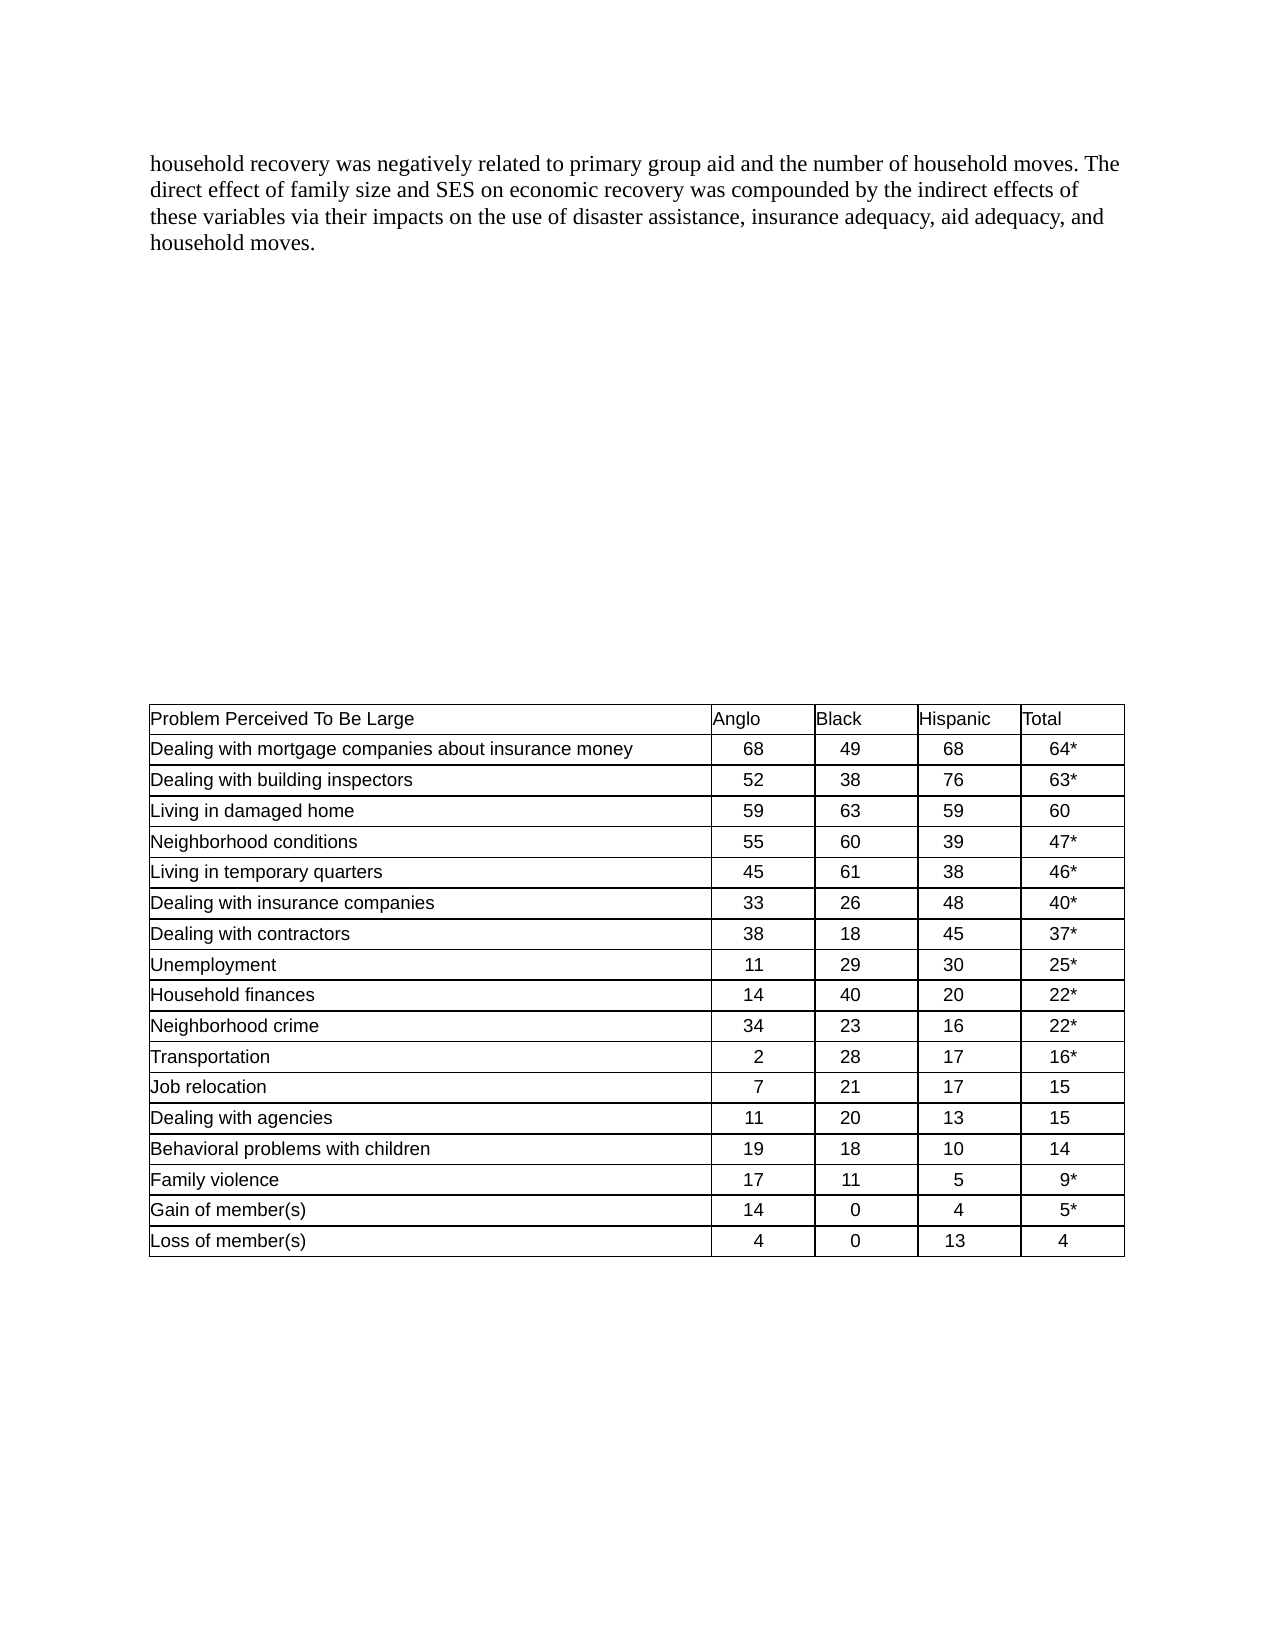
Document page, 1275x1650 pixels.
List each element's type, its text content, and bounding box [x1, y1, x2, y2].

table_cell 22* [1022, 981, 1124, 1010]
table_header Black [816, 705, 917, 734]
table_cell Unemployment [150, 950, 711, 979]
table_cell 5* [1022, 1196, 1124, 1225]
table_cell Neighborhood conditions [150, 827, 711, 856]
table_cell 39 [919, 827, 1020, 856]
table_cell Dealing with mortgage companies about insurance money [150, 735, 711, 764]
table_cell Behavioral problems with children [150, 1135, 711, 1164]
table_cell 28 [816, 1042, 917, 1071]
table_cell 18 [816, 1135, 917, 1164]
table_cell 4 [1022, 1227, 1124, 1256]
table_cell 11 [712, 1104, 814, 1133]
table_cell 38 [816, 766, 917, 795]
table_cell 34 [712, 1012, 814, 1041]
table_cell 17 [712, 1165, 814, 1194]
table_cell Dealing with building inspectors [150, 766, 711, 795]
table_cell 68 [712, 735, 814, 764]
table_cell Dealing with agencies [150, 1104, 711, 1133]
table_cell 11 [712, 950, 814, 979]
table_cell 16* [1022, 1042, 1124, 1071]
table_cell 45 [919, 920, 1020, 948]
table_cell 60 [1022, 797, 1124, 826]
table_header Hispanic [919, 705, 1020, 734]
table_cell Dealing with contractors [150, 920, 711, 948]
table_cell 5 [919, 1165, 1020, 1194]
table_cell 33 [712, 889, 814, 918]
table_cell 2 [712, 1042, 814, 1071]
table_cell Household finances [150, 981, 711, 1010]
table_cell Gain of member(s) [150, 1196, 711, 1225]
table_cell Loss of member(s) [150, 1227, 711, 1256]
table_cell 9* [1022, 1165, 1124, 1194]
table_cell 0 [816, 1227, 917, 1256]
table_cell 59 [919, 797, 1020, 826]
table_cell 20 [816, 1104, 917, 1133]
table_cell Living in damaged home [150, 797, 711, 826]
table_cell 64* [1022, 735, 1124, 764]
table_cell 15 [1022, 1073, 1124, 1102]
table_cell 10 [919, 1135, 1020, 1164]
table_cell 30 [919, 950, 1020, 979]
table_cell 40* [1022, 889, 1124, 918]
table_cell 60 [816, 827, 917, 856]
table_cell 45 [712, 858, 814, 887]
table_cell 37* [1022, 920, 1124, 948]
table_cell 11 [816, 1165, 917, 1194]
table_cell 25* [1022, 950, 1124, 979]
table_header Total [1022, 705, 1124, 734]
table_cell 18 [816, 920, 917, 948]
table_cell 68 [919, 735, 1020, 764]
table_cell Neighborhood crime [150, 1012, 711, 1041]
table_cell 63* [1022, 766, 1124, 795]
table_cell 7 [712, 1073, 814, 1102]
table_cell 38 [712, 920, 814, 948]
table_cell 22* [1022, 1012, 1124, 1041]
table_cell 76 [919, 766, 1020, 795]
table_cell 26 [816, 889, 917, 918]
table_cell 52 [712, 766, 814, 795]
table_cell 55 [712, 827, 814, 856]
table_cell 13 [919, 1104, 1020, 1133]
table_cell 61 [816, 858, 917, 887]
table_cell 38 [919, 858, 1020, 887]
table_cell 23 [816, 1012, 917, 1041]
table_cell 59 [712, 797, 814, 826]
table_cell 17 [919, 1073, 1020, 1102]
table_cell 46* [1022, 858, 1124, 887]
table_cell Job relocation [150, 1073, 711, 1102]
table_cell 0 [816, 1196, 917, 1225]
table_header Anglo [712, 705, 814, 734]
table_cell Family violence [150, 1165, 711, 1194]
table_cell 16 [919, 1012, 1020, 1041]
table_cell 20 [919, 981, 1020, 1010]
table_cell Dealing with insurance companies [150, 889, 711, 918]
table_header Problem Perceived To Be Large [150, 705, 711, 734]
table_cell 13 [919, 1227, 1020, 1256]
table_cell 15 [1022, 1104, 1124, 1133]
table_cell 49 [816, 735, 917, 764]
table_cell 14 [712, 981, 814, 1010]
table_cell 4 [712, 1227, 814, 1256]
table_cell 21 [816, 1073, 917, 1102]
table_cell 63 [816, 797, 917, 826]
table_cell 14 [1022, 1135, 1124, 1164]
table_cell 4 [919, 1196, 1020, 1225]
table_cell 17 [919, 1042, 1020, 1071]
table_cell Transportation [150, 1042, 711, 1071]
table_cell 40 [816, 981, 917, 1010]
table_cell 14 [712, 1196, 814, 1225]
table_cell 19 [712, 1135, 814, 1164]
table_cell 47* [1022, 827, 1124, 856]
table_cell 29 [816, 950, 917, 979]
table_cell 48 [919, 889, 1020, 918]
table_cell Living in temporary quarters [150, 858, 711, 887]
